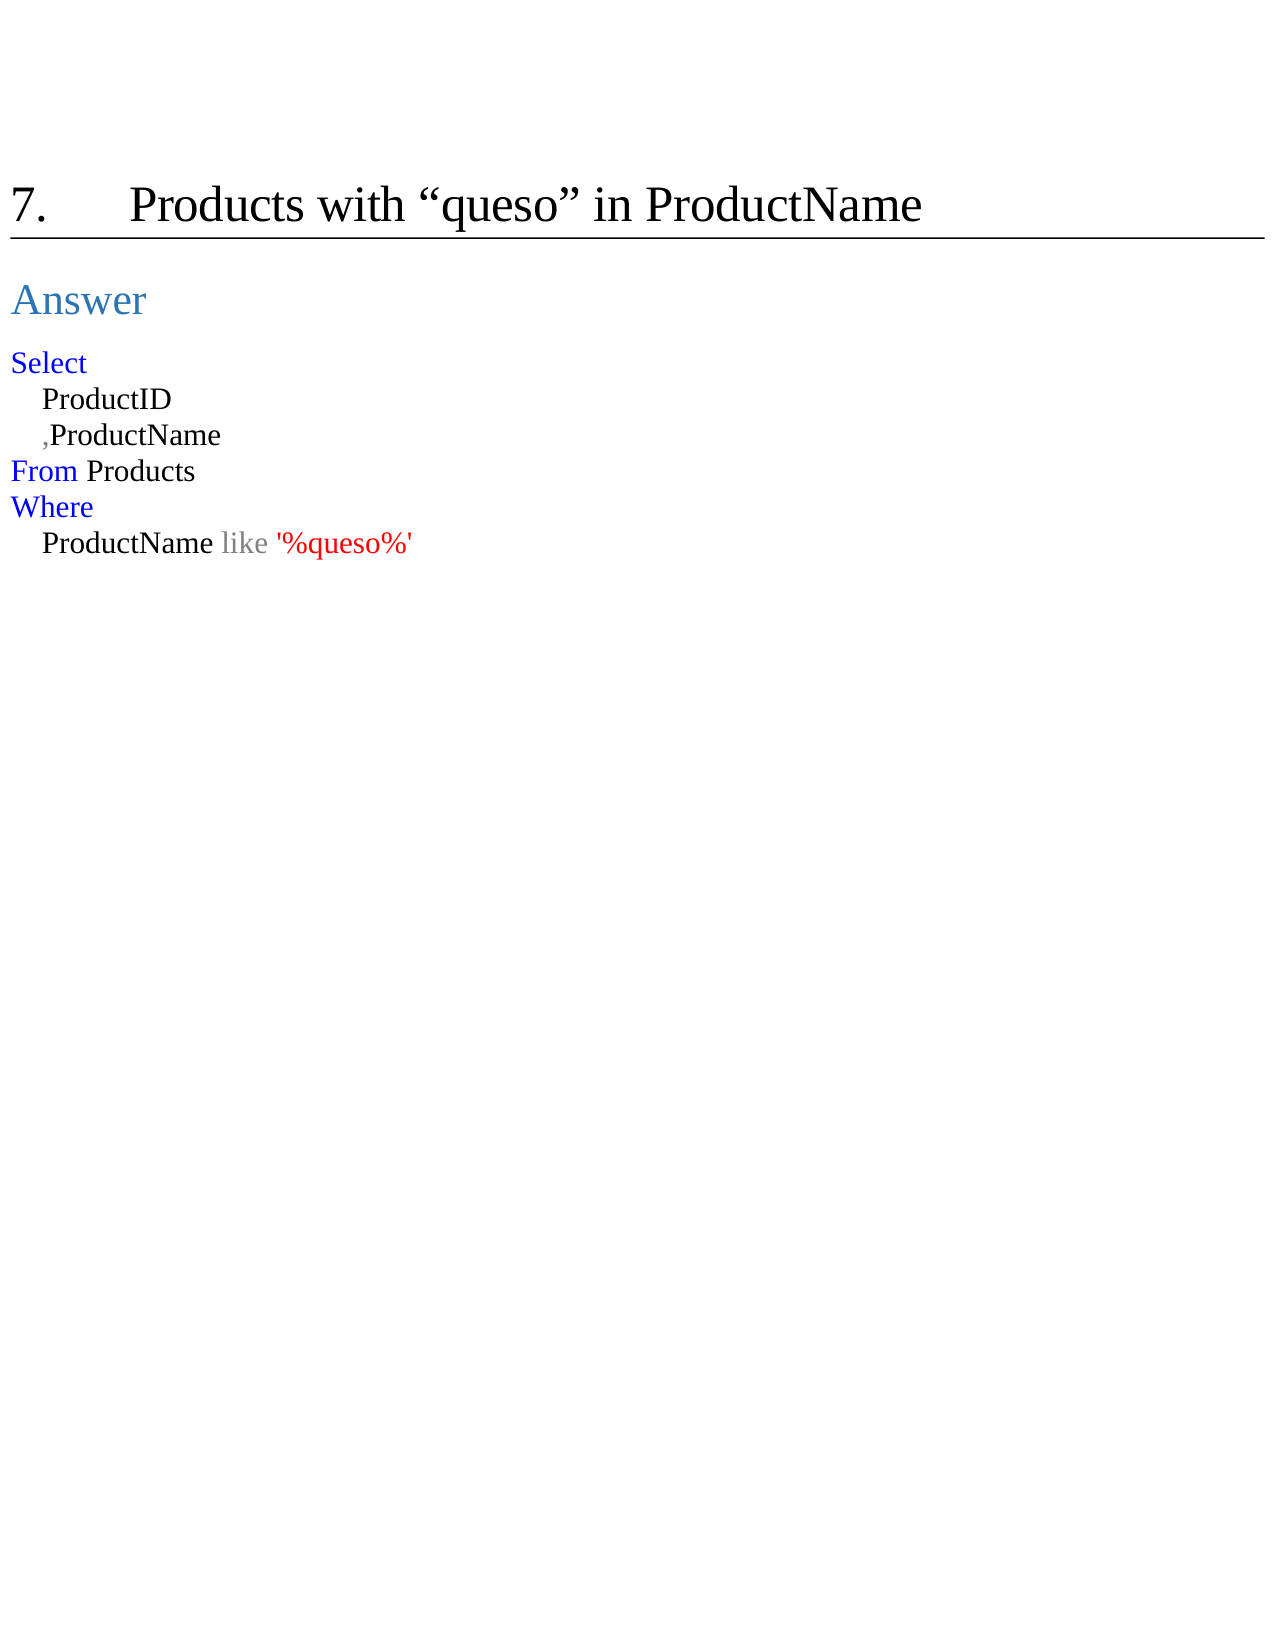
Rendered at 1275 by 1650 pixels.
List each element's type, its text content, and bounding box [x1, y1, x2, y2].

text ProductID [42, 380, 1275, 416]
text Select [10, 344, 1275, 380]
text Answer [10, 273, 1275, 324]
text ProductName like '%queso%' [42, 524, 1275, 560]
text ,ProductName From Products Where [10, 416, 223, 524]
subtitle Products with “queso” in ProductName [10, 174, 1275, 233]
